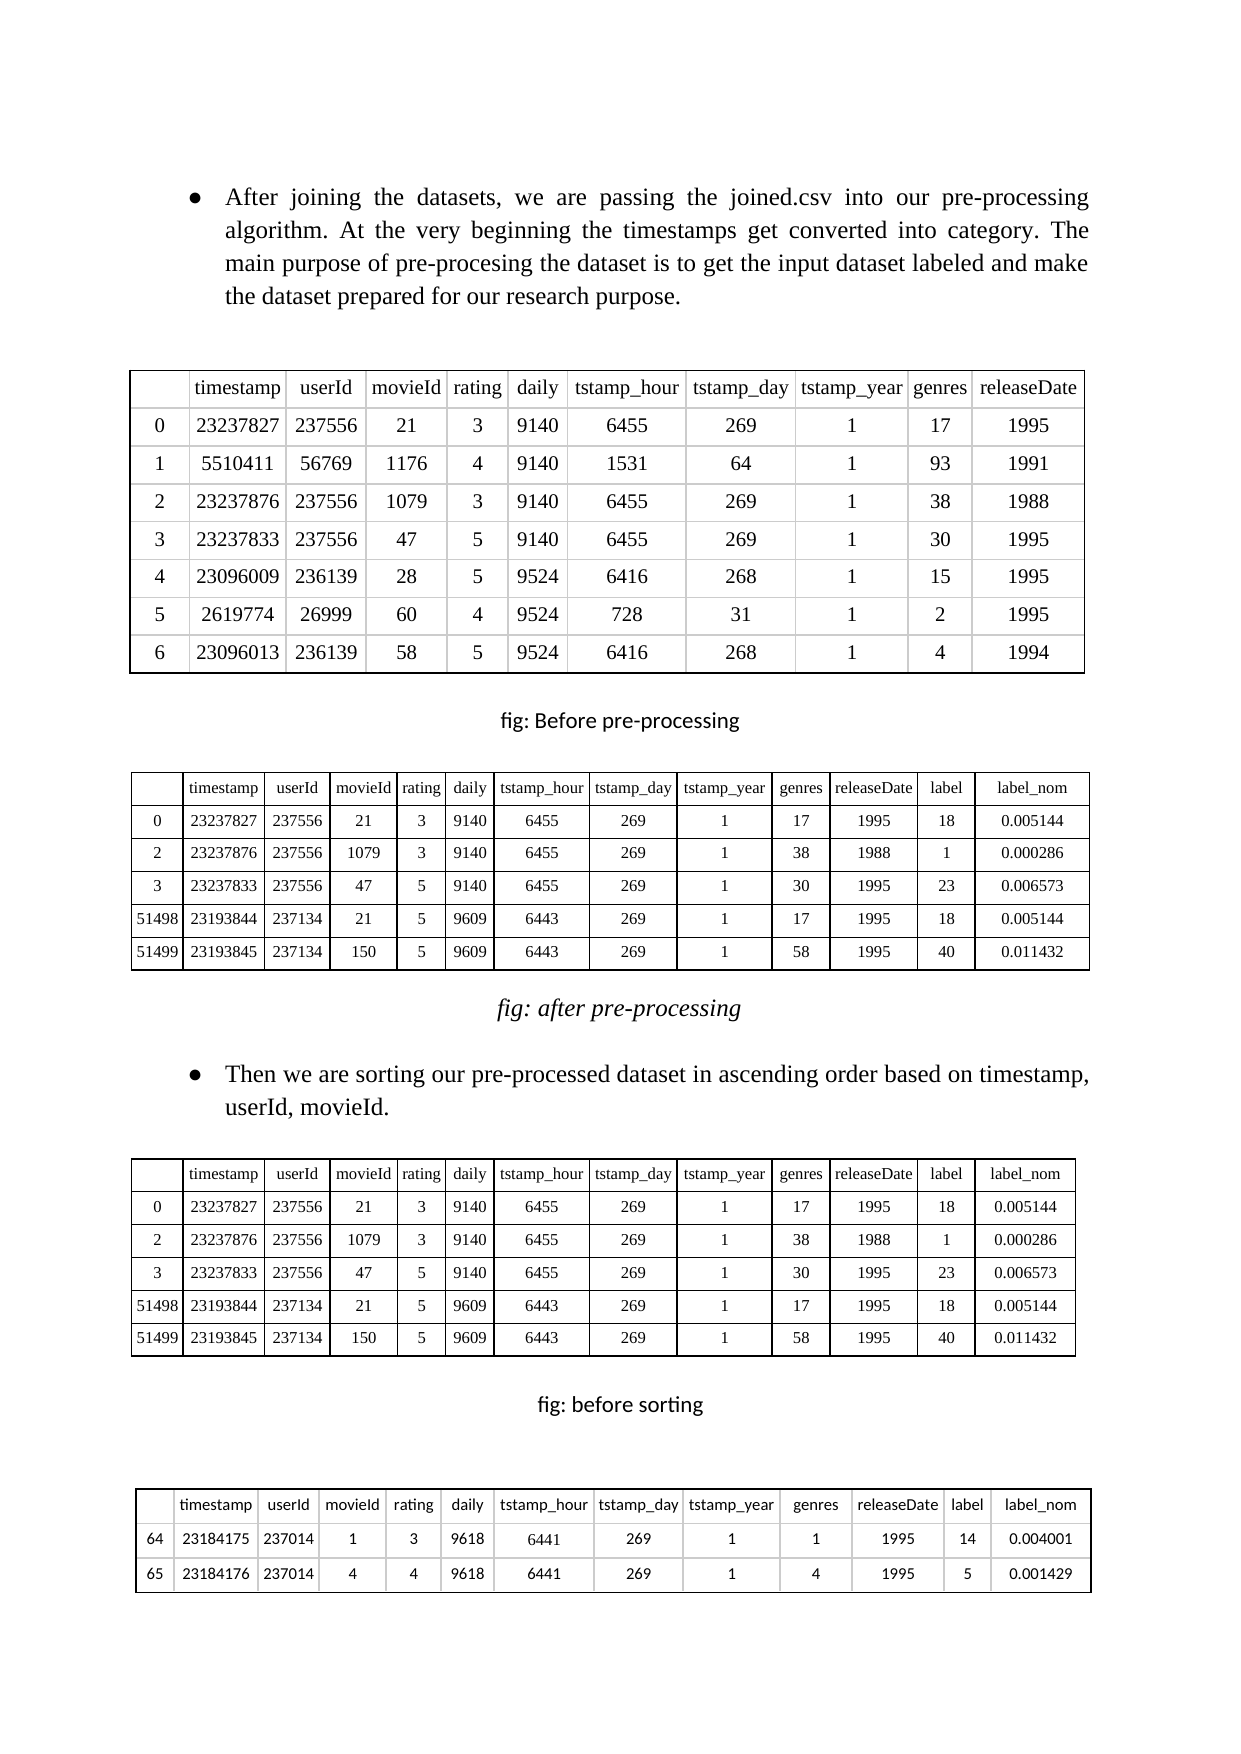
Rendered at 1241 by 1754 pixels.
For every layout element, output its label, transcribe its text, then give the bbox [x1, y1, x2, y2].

table_cell 23237876 [184, 1225, 264, 1257]
table_cell 9140 [446, 872, 493, 903]
table_header timestamp [175, 1490, 257, 1523]
table_header genres [773, 1160, 829, 1191]
table_cell 1 [796, 560, 907, 596]
table_cell 269 [687, 522, 795, 558]
table_cell 64 [687, 447, 795, 483]
table_cell 23184176 [175, 1559, 257, 1591]
table_cell 93 [909, 447, 971, 483]
table_cell 269 [590, 905, 676, 936]
table_cell 1 [678, 1291, 771, 1322]
table_cell 1 [678, 1324, 771, 1355]
table_cell 18 [918, 1291, 974, 1322]
table_cell 1 [678, 872, 771, 903]
table_cell 56769 [287, 447, 365, 483]
table_cell 1995 [973, 560, 1084, 596]
table_cell 1995 [831, 1291, 917, 1322]
table_cell 2 [132, 1225, 182, 1257]
table_header [137, 1490, 173, 1523]
table_cell 1 [796, 522, 907, 558]
table_header [132, 1160, 182, 1191]
table_cell 237134 [265, 1324, 329, 1355]
table_cell 1 [796, 447, 907, 483]
table_cell 17 [909, 409, 971, 445]
table_cell 51498 [132, 1291, 182, 1322]
table_cell 6443 [495, 938, 589, 969]
table_cell 1 [796, 636, 907, 672]
table_cell 58 [773, 938, 829, 969]
table_cell 40 [918, 938, 974, 969]
table_cell 6455 [495, 872, 589, 903]
table_cell 9524 [509, 636, 567, 672]
table_header releaseDate [973, 371, 1084, 407]
table_cell 6443 [495, 1291, 589, 1322]
table_cell 23237827 [184, 806, 264, 838]
table_cell 269 [595, 1559, 682, 1591]
table_header timestamp [190, 371, 285, 407]
table_header tstamp_day [590, 1160, 676, 1191]
table_cell 4 [448, 447, 507, 483]
table_cell 1988 [831, 839, 917, 871]
table_cell 1079 [367, 485, 446, 521]
table_cell 0.006573 [976, 1258, 1075, 1289]
table_cell 0.011432 [976, 938, 1089, 969]
table_cell 236139 [287, 560, 365, 596]
table_cell 18 [918, 905, 974, 936]
table_cell 3 [398, 839, 445, 871]
table_header tstamp_year [678, 773, 771, 805]
table_cell 150 [331, 1324, 397, 1355]
table_cell 5 [398, 1324, 445, 1355]
table_cell 237134 [265, 938, 329, 969]
table_cell 9140 [446, 1192, 493, 1224]
table_cell 28 [367, 560, 446, 596]
table_cell 3 [132, 1258, 182, 1289]
table_cell 23193845 [184, 938, 264, 969]
table_cell 1 [678, 839, 771, 871]
table_cell 40 [918, 1324, 974, 1355]
table_cell 1995 [831, 905, 917, 936]
table_header tstamp_year [796, 371, 907, 407]
table_cell 269 [687, 409, 795, 445]
table_cell 1 [678, 1258, 771, 1289]
table_cell 30 [909, 522, 971, 558]
table_cell 728 [568, 598, 685, 634]
table_cell 1995 [973, 522, 1084, 558]
table_cell 237556 [265, 1258, 329, 1289]
table_cell 3 [398, 1192, 445, 1224]
table_header userId [259, 1490, 318, 1523]
table_cell 23193844 [184, 905, 264, 936]
table_cell 1531 [568, 447, 685, 483]
table_cell 23096009 [190, 560, 285, 596]
table_cell 269 [590, 1192, 676, 1224]
table_cell 1 [796, 598, 907, 634]
table_header rating [398, 1160, 445, 1191]
table_cell 5510411 [190, 447, 285, 483]
table_cell 237556 [287, 409, 365, 445]
table_cell 5 [398, 938, 445, 969]
table_cell 65 [137, 1559, 173, 1591]
table_cell 269 [590, 1225, 676, 1257]
table_cell 237556 [265, 1225, 329, 1257]
table_cell 269 [687, 485, 795, 521]
table_cell 269 [590, 872, 676, 903]
table_header tstamp_day [590, 773, 676, 805]
table_cell 2 [131, 485, 189, 521]
table_cell 5 [945, 1559, 990, 1591]
table_cell 30 [773, 872, 829, 903]
table_cell 269 [590, 839, 676, 871]
table_cell 1 [320, 1524, 385, 1557]
table_cell 4 [448, 598, 507, 634]
table_cell 4 [387, 1559, 440, 1591]
table_header tstamp_hour [495, 1160, 589, 1191]
table_cell 23184175 [175, 1524, 257, 1557]
table_cell 30 [773, 1258, 829, 1289]
table_cell 9140 [509, 485, 567, 521]
table_header tstamp_year [678, 1160, 771, 1191]
table_header daily [442, 1490, 493, 1523]
table_cell 9140 [509, 409, 567, 445]
table_cell 1079 [331, 839, 396, 871]
table_header tstamp_day [595, 1490, 682, 1523]
table_cell 6416 [568, 636, 685, 672]
table_cell 1 [678, 938, 771, 969]
table_cell 1995 [973, 598, 1084, 634]
table_header rating [387, 1490, 440, 1523]
table_cell 1 [796, 409, 907, 445]
table_cell 1176 [367, 447, 446, 483]
table_cell 0.000286 [976, 1225, 1075, 1257]
table_cell 5 [448, 636, 507, 672]
table_cell 1995 [853, 1559, 943, 1591]
table_header releaseDate [831, 773, 917, 805]
table_header movieId [320, 1490, 385, 1523]
table_cell 9140 [446, 839, 493, 871]
table_header label [918, 773, 974, 805]
table_cell 23237876 [184, 839, 264, 871]
table_cell 9618 [442, 1524, 493, 1557]
table_cell 237556 [287, 522, 365, 558]
table_cell 0.000286 [976, 839, 1089, 871]
table_cell 2619774 [190, 598, 285, 634]
table_cell 6455 [568, 485, 685, 521]
table_cell 1995 [831, 872, 917, 903]
table_cell 23237827 [184, 1192, 264, 1224]
table_header movieId [367, 371, 446, 407]
table_header tstamp_year [684, 1490, 779, 1523]
table_cell 23 [918, 1258, 974, 1289]
table_cell 3 [132, 872, 182, 903]
table_cell 9140 [446, 1225, 493, 1257]
table_cell 269 [590, 938, 676, 969]
table_cell 236139 [287, 636, 365, 672]
table_cell 0.005144 [976, 905, 1089, 936]
table_cell 6441 [495, 1524, 593, 1557]
table_cell 0 [132, 1192, 182, 1224]
table_cell 6455 [495, 1225, 589, 1257]
table_cell 64 [137, 1524, 173, 1557]
table_cell 47 [367, 522, 446, 558]
table_cell 237014 [259, 1524, 318, 1557]
table_cell 6443 [495, 905, 589, 936]
table_cell 9609 [446, 938, 493, 969]
table_header genres [781, 1490, 851, 1523]
table_cell 9609 [446, 1291, 493, 1322]
table_cell 5 [448, 560, 507, 596]
table_header movieId [331, 1160, 397, 1191]
table_cell 6455 [568, 522, 685, 558]
table_cell 51499 [132, 1324, 182, 1355]
table_header genres [773, 773, 829, 805]
table_cell 237134 [265, 905, 329, 936]
table_cell 6455 [568, 409, 685, 445]
table_cell 1995 [831, 1192, 917, 1224]
table_cell 21 [331, 905, 396, 936]
table_cell 3 [131, 522, 189, 558]
table_cell 9140 [446, 1258, 493, 1289]
table_cell 4 [131, 560, 189, 596]
table_cell 17 [773, 1192, 829, 1224]
table_header label_nom [992, 1490, 1090, 1523]
table_cell 1994 [973, 636, 1084, 672]
table_cell 9618 [442, 1559, 493, 1591]
table_cell 1 [678, 1192, 771, 1224]
table_cell 21 [331, 806, 396, 838]
table_header timestamp [184, 1160, 264, 1191]
table_cell 0.005144 [976, 806, 1089, 838]
table_header genres [909, 371, 971, 407]
table_cell 1995 [831, 1258, 917, 1289]
table_cell 51499 [132, 938, 182, 969]
table_cell 269 [590, 1324, 676, 1355]
table_cell 1 [678, 905, 771, 936]
table_cell 5 [398, 872, 445, 903]
table_cell 9140 [509, 447, 567, 483]
table_header tstamp_hour [495, 773, 589, 805]
table_cell 23237833 [184, 872, 264, 903]
table_cell 17 [773, 1291, 829, 1322]
table_cell 0 [131, 409, 189, 445]
table_cell 269 [590, 1258, 676, 1289]
table_cell 1079 [331, 1225, 397, 1257]
table_cell 23096013 [190, 636, 285, 672]
table_cell 23193844 [184, 1291, 264, 1322]
table_cell 17 [773, 905, 829, 936]
table_cell 0.005144 [976, 1192, 1075, 1224]
table_cell 1 [684, 1559, 779, 1591]
table_cell 268 [687, 636, 795, 672]
table_cell 60 [367, 598, 446, 634]
table_cell 0.001429 [992, 1559, 1090, 1591]
table_header [132, 773, 182, 805]
table_cell 0.004001 [992, 1524, 1090, 1557]
table_cell 58 [367, 636, 446, 672]
table_cell 5 [398, 905, 445, 936]
table_cell 1991 [973, 447, 1084, 483]
table_cell 1 [796, 485, 907, 521]
table_cell 1 [678, 806, 771, 838]
table_cell 269 [590, 806, 676, 838]
table_cell 1 [678, 1225, 771, 1257]
table_header userId [265, 1160, 329, 1191]
table_cell 1988 [973, 485, 1084, 521]
table_cell 269 [595, 1524, 682, 1557]
table_cell 1995 [831, 806, 917, 838]
table_cell 9140 [446, 806, 493, 838]
table_header label_nom [976, 773, 1089, 805]
table_cell 237556 [265, 839, 329, 871]
table_cell 21 [331, 1192, 397, 1224]
table_cell 9524 [509, 560, 567, 596]
table_cell 38 [773, 1225, 829, 1257]
table_cell 0.006573 [976, 872, 1089, 903]
table_header releaseDate [831, 1160, 917, 1191]
table_header tstamp_day [687, 371, 795, 407]
table_cell 38 [909, 485, 971, 521]
table_cell 0 [132, 806, 182, 838]
table_cell 268 [687, 560, 795, 596]
table_cell 237014 [259, 1559, 318, 1591]
table_cell 1995 [831, 1324, 917, 1355]
table_header label_nom [976, 1160, 1075, 1191]
table_cell 4 [320, 1559, 385, 1591]
table_cell 237556 [265, 1192, 329, 1224]
table_cell 51498 [132, 905, 182, 936]
table_cell 6455 [495, 839, 589, 871]
table_cell 23237827 [190, 409, 285, 445]
table_header rating [448, 371, 507, 407]
table_header daily [446, 773, 493, 805]
table_cell 1995 [831, 938, 917, 969]
table_cell 6416 [568, 560, 685, 596]
table_cell 3 [448, 485, 507, 521]
table_cell 1995 [853, 1524, 943, 1557]
table_header userId [287, 371, 365, 407]
table_cell 5 [131, 598, 189, 634]
table_cell 1 [684, 1524, 779, 1557]
table_cell 21 [367, 409, 446, 445]
table_cell 38 [773, 839, 829, 871]
table_header [131, 371, 189, 407]
table_cell 3 [448, 409, 507, 445]
table_header daily [509, 371, 567, 407]
table_header releaseDate [853, 1490, 943, 1523]
table_cell 4 [909, 636, 971, 672]
table_cell 5 [398, 1291, 445, 1322]
table_cell 4 [781, 1559, 851, 1591]
table_header tstamp_hour [495, 1490, 593, 1523]
table_cell 269 [590, 1291, 676, 1322]
table_cell 3 [387, 1524, 440, 1557]
table_header timestamp [184, 773, 264, 805]
table_cell 23237876 [190, 485, 285, 521]
list After joining the datasets, we are passing the joined.csv into our pre-processing algorithm. At the very beginning the timestamps get converted into category. The main purpose of pre-procesing the dataset is to get the input dataset labeled and make the dataset prepared for our research purpose. [187, 182, 1090, 310]
table_header movieId [331, 773, 396, 805]
table_cell 31 [687, 598, 795, 634]
table_cell 23237833 [190, 522, 285, 558]
table_cell 237556 [265, 872, 329, 903]
table_cell 21 [331, 1291, 397, 1322]
table_cell 0.005144 [976, 1291, 1075, 1322]
table_cell 9609 [446, 905, 493, 936]
table_cell 6443 [495, 1324, 589, 1355]
table_cell 5 [448, 522, 507, 558]
table_cell 18 [918, 1192, 974, 1224]
table_cell 1 [781, 1524, 851, 1557]
table_cell 23237833 [184, 1258, 264, 1289]
table_cell 14 [945, 1524, 990, 1557]
table_header userId [265, 773, 329, 805]
table_cell 3 [398, 1225, 445, 1257]
table_cell 17 [773, 806, 829, 838]
table_cell 47 [331, 872, 396, 903]
table_cell 237134 [265, 1291, 329, 1322]
table_cell 1 [918, 1225, 974, 1257]
table_header daily [446, 1160, 493, 1191]
table_cell 6 [131, 636, 189, 672]
table_cell 9609 [446, 1324, 493, 1355]
table_cell 23 [918, 872, 974, 903]
table_cell 58 [773, 1324, 829, 1355]
table_cell 237556 [265, 806, 329, 838]
list Then we are sorting our pre-processed dataset in ascending order based on timestamp, userId, movieId. [187, 1059, 1090, 1121]
table_cell 9140 [509, 522, 567, 558]
table_cell 5 [398, 1258, 445, 1289]
table_cell 6455 [495, 1258, 589, 1289]
table_cell 6441 [495, 1559, 593, 1591]
table_cell 1 [131, 447, 189, 483]
table_cell 9524 [509, 598, 567, 634]
table_cell 1988 [831, 1225, 917, 1257]
table_cell 1995 [973, 409, 1084, 445]
table_header label [945, 1490, 990, 1523]
table_cell 3 [398, 806, 445, 838]
table_cell 0.011432 [976, 1324, 1075, 1355]
table_header tstamp_hour [568, 371, 685, 407]
table_cell 15 [909, 560, 971, 596]
table_header label [918, 1160, 974, 1191]
table_header rating [398, 773, 445, 805]
table_cell 6455 [495, 1192, 589, 1224]
table_cell 26999 [287, 598, 365, 634]
table_cell 6455 [495, 806, 589, 838]
table_cell 23193845 [184, 1324, 264, 1355]
table_cell 150 [331, 938, 396, 969]
table_cell 2 [909, 598, 971, 634]
table_cell 1 [918, 839, 974, 871]
table_cell 47 [331, 1258, 397, 1289]
table_cell 18 [918, 806, 974, 838]
table_cell 237556 [287, 485, 365, 521]
table_cell 2 [132, 839, 182, 871]
text fig: after pre-processing [150, 993, 1090, 1022]
